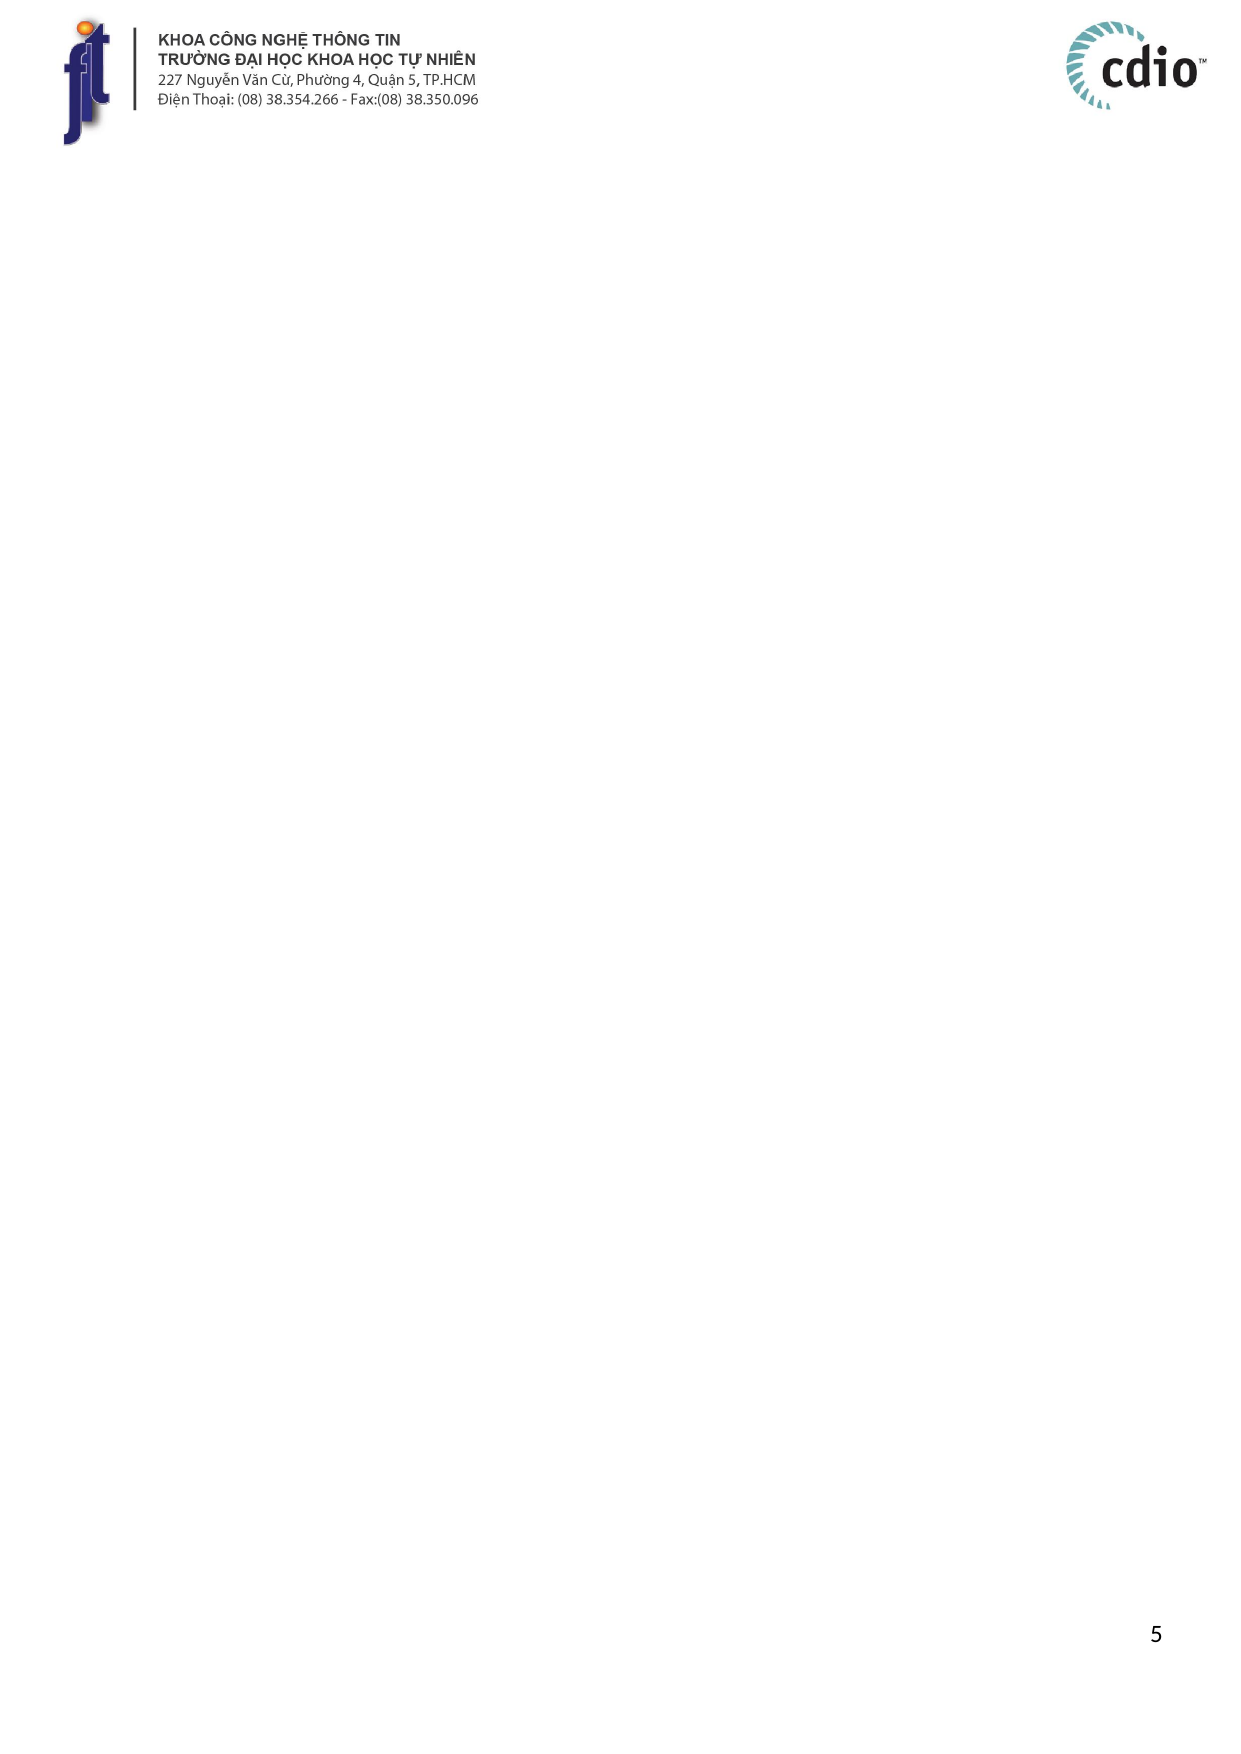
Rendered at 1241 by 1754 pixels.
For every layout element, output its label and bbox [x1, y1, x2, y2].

picture [40, 10, 1219, 169]
